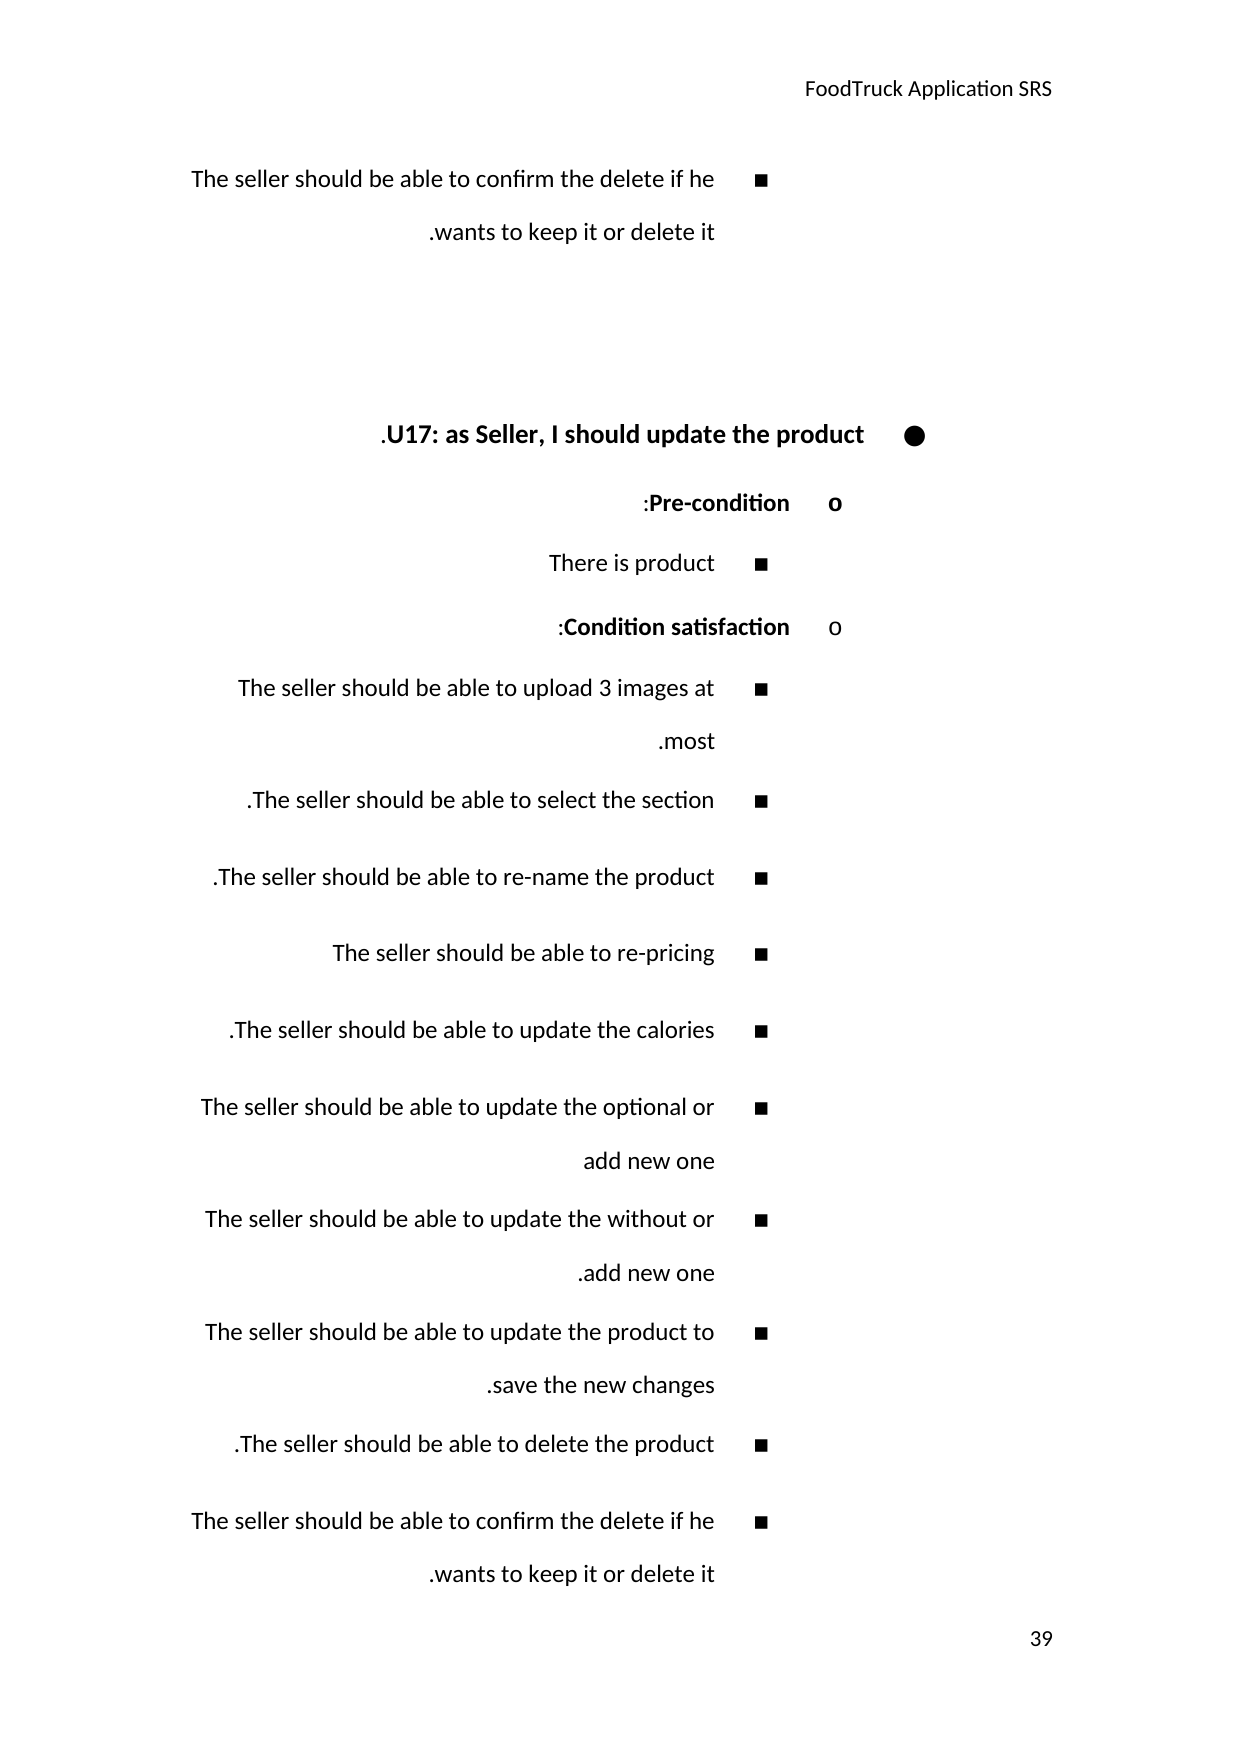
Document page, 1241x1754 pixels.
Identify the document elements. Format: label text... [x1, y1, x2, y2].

list The seller should be able to update the without or add new one. [181, 1191, 753, 1288]
list Pre-condition: [181, 487, 828, 519]
list The seller should be able to re-name the product. [181, 848, 753, 899]
list The seller should be able to upload 3 images at most. [181, 659, 753, 756]
list The seller should be able to update the optional or add new one [181, 1079, 753, 1176]
list Condition satisfaction: [181, 611, 828, 643]
list The seller should be able to confirm the delete if he wants to keep it or delete it. [181, 1492, 753, 1589]
list U17: as Seller, I should update the product. [181, 404, 903, 459]
list The seller should be able to update the product to save the new changes. [181, 1303, 753, 1400]
list The seller should be able to re-pricing [181, 925, 753, 976]
list The seller should be able to confirm the delete if he wants to keep it or delete it. [181, 150, 753, 247]
list The seller should be able to delete the product. [181, 1415, 753, 1466]
list There is product [181, 534, 753, 586]
list The seller should be able to select the section. [181, 771, 753, 822]
list The seller should be able to update the calories. [181, 1002, 753, 1053]
